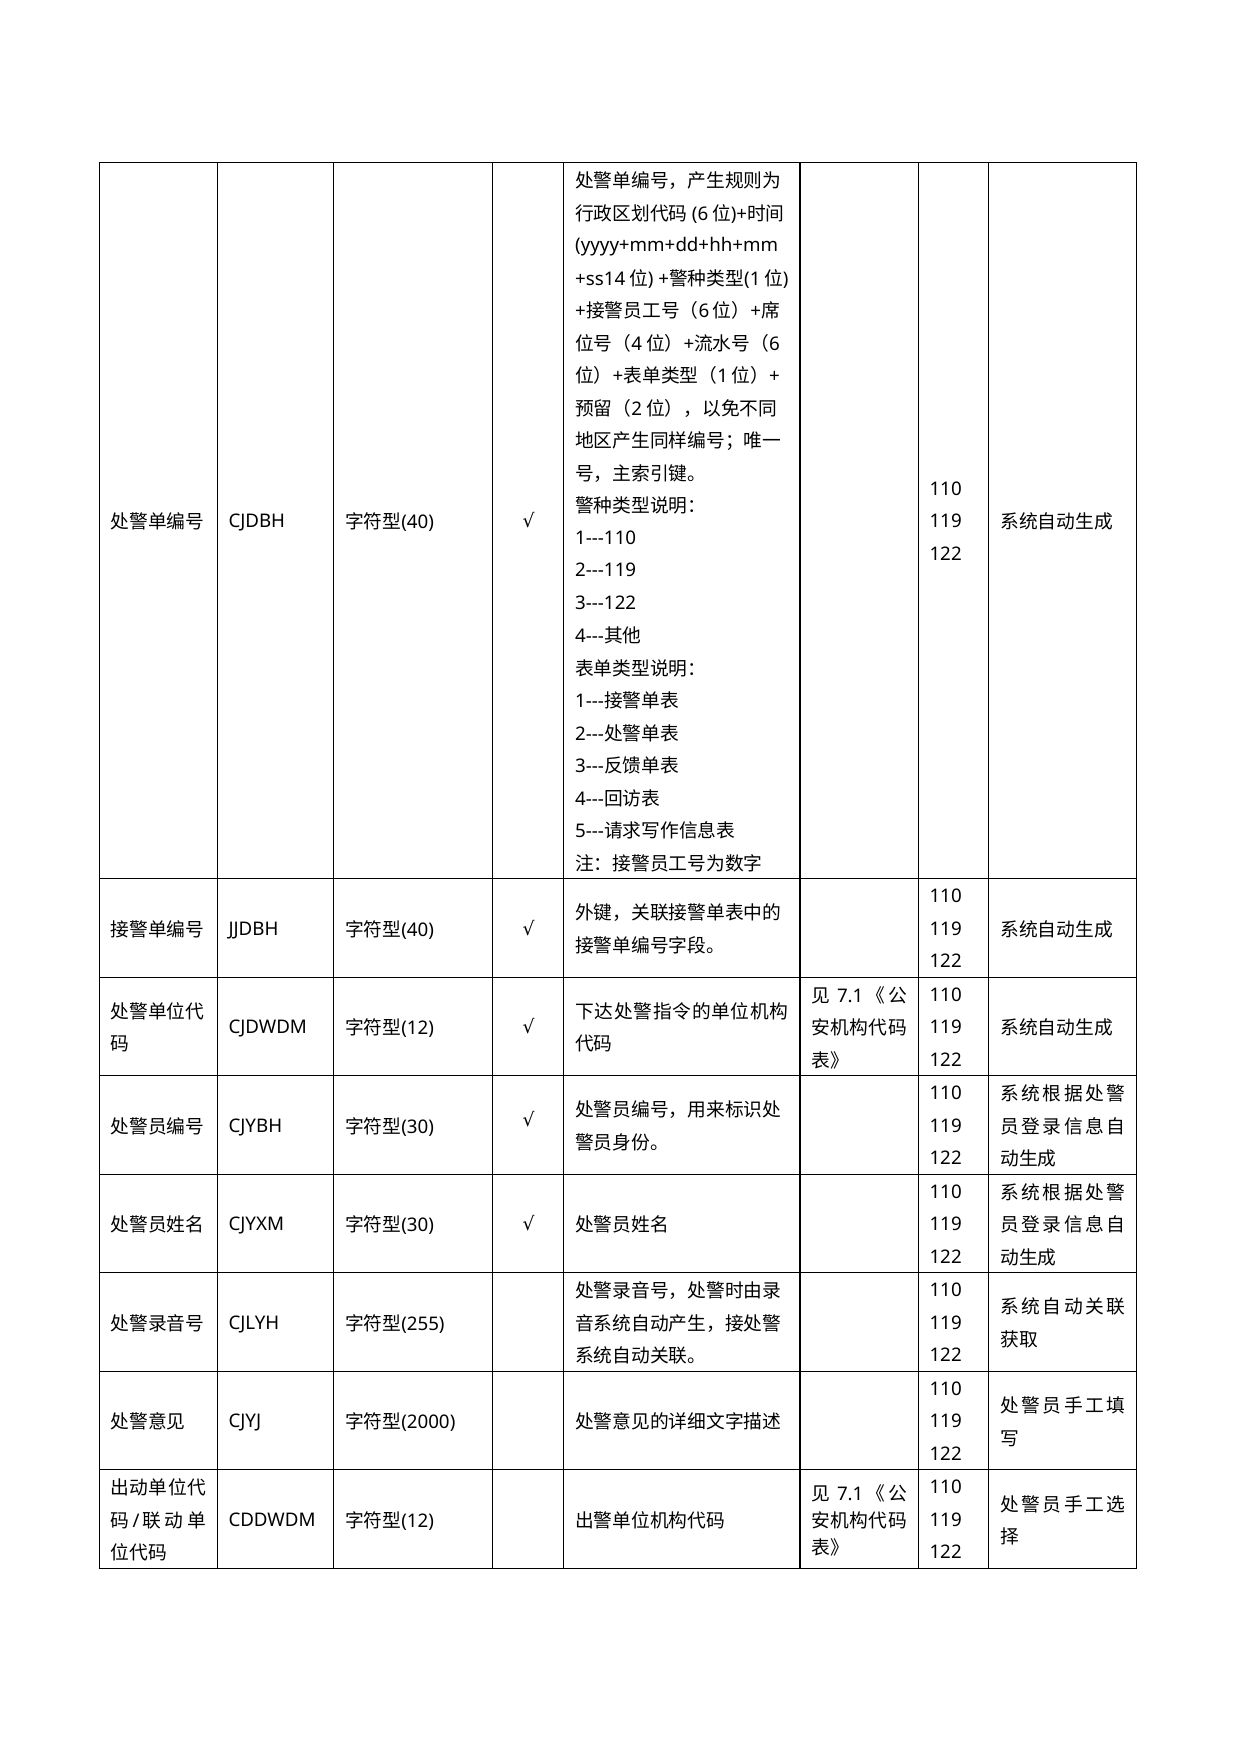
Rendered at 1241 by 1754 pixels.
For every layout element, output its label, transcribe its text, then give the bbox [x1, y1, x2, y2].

table_cell 外键，关联接警单表中的接警单编号字段。 [564, 879, 799, 977]
table_cell 字符型(12) [334, 978, 492, 1075]
table_cell 处警单编号 [100, 163, 217, 878]
table_cell 字符型(2000) [334, 1372, 492, 1469]
table_cell 见7.1《公安机构代码表》 [801, 978, 918, 1075]
table_cell 下达处警指令的单位机构代码 [564, 978, 799, 1075]
table_cell 110 119 122 [919, 879, 988, 977]
table_cell 处警单位代码 [100, 978, 217, 1075]
table_cell 处警单编号，产生规则为行政区划代码 (6位)+时间(yyyy+mm+dd+hh+mm+ss14位) +警种类型(1位) +接警员工号（6位）+席位号（4位）+流水号（6位）+表单类型（1位）+预留（2位），以免不同地区产生同样编号；唯一号，主索引键。 警种类型说明： 1---110 2---119 3---122 4---其他 表单类型说明： 1---接警单表 2---处警单表 3---反馈单表 4---回访表 5---请求写作信息表 注：接警员工号为数字 [564, 163, 799, 878]
table_cell 系统自动生成 [989, 879, 1136, 977]
table_cell 见7.1《公安机构代码表》 [801, 1470, 918, 1568]
table_cell [493, 1273, 563, 1371]
table_cell CJDBH [218, 163, 333, 878]
table_cell 处警意见的详细文字描述 [564, 1372, 799, 1469]
table_cell 处警员手工选择 [989, 1470, 1136, 1568]
table_cell 系统自动生成 [989, 163, 1136, 878]
table_cell 系统根据处警员登录信息自动生成 [989, 1076, 1136, 1174]
table_cell 110 119 122 [919, 1470, 988, 1568]
table_cell CJYJ [218, 1372, 333, 1469]
table_cell 出动单位代码/联动单位代码 [100, 1470, 217, 1568]
table_cell CJYBH [218, 1076, 333, 1174]
table_cell √ [493, 978, 563, 1075]
table_cell 系统根据处警员登录信息自动生成 [989, 1175, 1136, 1272]
table_cell CJLYH [218, 1273, 333, 1371]
table_cell 110 119 122 [919, 163, 988, 878]
table_cell 接警单编号 [100, 879, 217, 977]
table_cell 110 119 122 [919, 1273, 988, 1371]
table_cell 字符型(12) [334, 1470, 492, 1568]
table_cell 处警员姓名 [564, 1175, 799, 1272]
table_cell CDDWDM [218, 1470, 333, 1568]
table_cell 出警单位机构代码 [564, 1470, 799, 1568]
table_cell 处警录音号 [100, 1273, 217, 1371]
table_cell JJDBH [218, 879, 333, 977]
table_cell 处警录音号，处警时由录音系统自动产生，接处警系统自动关联。 [564, 1273, 799, 1371]
table_cell 字符型(40) [334, 879, 492, 977]
table_cell [801, 879, 918, 977]
table_cell CJYXM [218, 1175, 333, 1272]
table_cell 110 119 122 [919, 1175, 988, 1272]
table_cell 字符型(255) [334, 1273, 492, 1371]
table_cell 字符型(40) [334, 163, 492, 878]
table_cell √ [493, 1076, 563, 1174]
table_cell 处警意见 [100, 1372, 217, 1469]
table_cell 处警员编号 [100, 1076, 217, 1174]
table_cell [801, 1076, 918, 1174]
table_cell [801, 163, 918, 878]
table_cell 110 119 122 [919, 1076, 988, 1174]
table_cell 110 119 122 [919, 1372, 988, 1469]
table_cell [493, 1470, 563, 1568]
table_cell 处警员手工填写 [989, 1372, 1136, 1469]
table_cell [493, 1372, 563, 1469]
table_cell CJDWDM [218, 978, 333, 1075]
table_cell 系统自动关联获取 [989, 1273, 1136, 1371]
table_cell 系统自动生成 [989, 978, 1136, 1075]
table_cell 处警员编号，用来标识处警员身份。 [564, 1076, 799, 1174]
table_cell √ [493, 879, 563, 977]
table_cell [801, 1175, 918, 1272]
table_cell 字符型(30) [334, 1076, 492, 1174]
table_cell 110 119 122 [919, 978, 988, 1075]
table_cell [801, 1372, 918, 1469]
table_cell √ [493, 163, 563, 878]
table_cell [801, 1273, 918, 1371]
table_cell 处警员姓名 [100, 1175, 217, 1272]
table_cell √ [493, 1175, 563, 1272]
table_cell 字符型(30) [334, 1175, 492, 1272]
